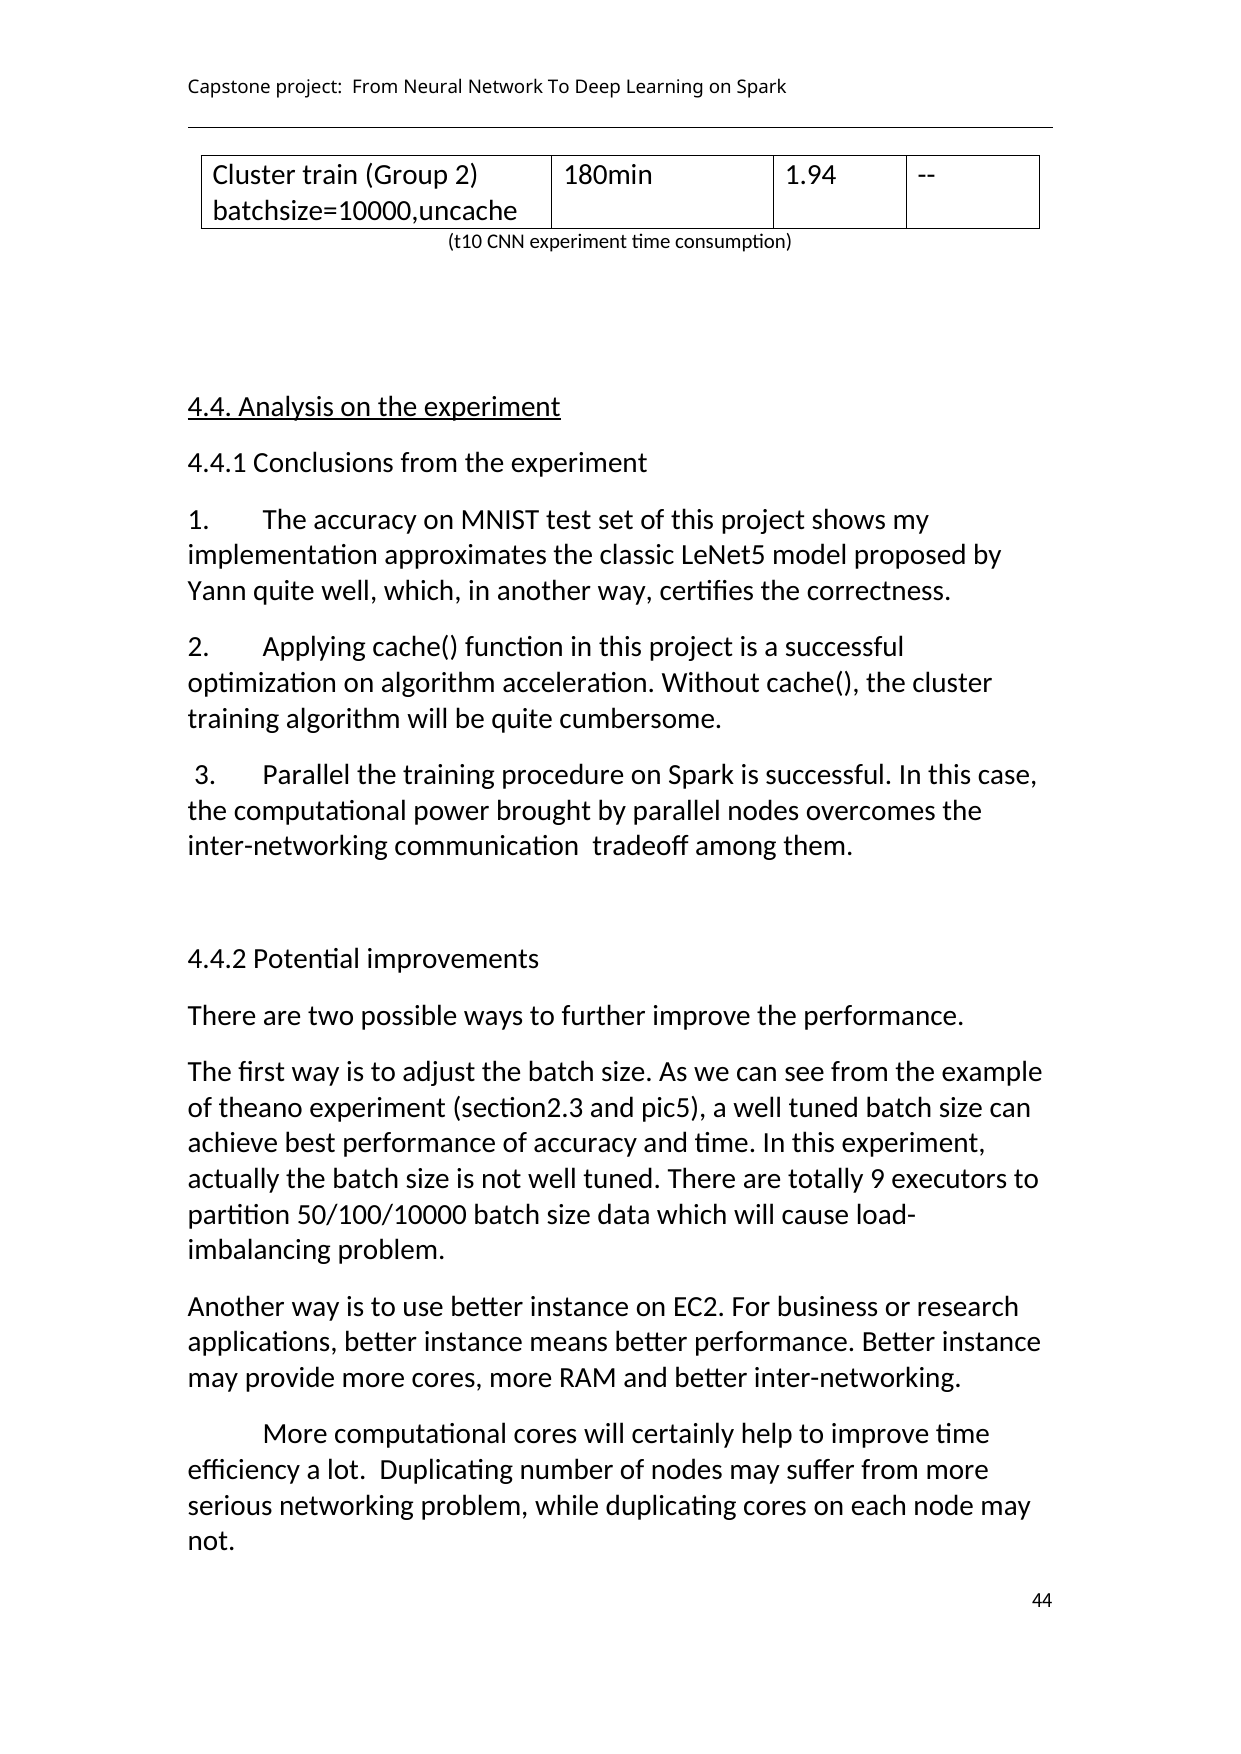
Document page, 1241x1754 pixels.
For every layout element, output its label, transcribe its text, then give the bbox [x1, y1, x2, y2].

text More computational cores will certainly help to improve time efficiency a lot. Duplicating number of nodes may suffer from more serious networking problem, while duplicating cores on each node may not. [187, 1416, 1053, 1558]
table_cell -- [907, 156, 1039, 228]
text 3. Parallel the training procedure on Spark is successful. In this case, the computational power brought by parallel nodes overcomes the inter-networking communication tradeoff among them. [187, 756, 1053, 863]
text Another way is to use better instance on EC2. For business or research applications, better instance means better performance. Better instance may provide more cores, more RAM and better inter-networking. [187, 1288, 1053, 1395]
text 2. Applying cache() function in this project is a successful optimization on algorithm acceleration. Without cache(), the cluster training algorithm will be quite cumbersome. [187, 628, 1053, 735]
table_cell 1.94 [774, 156, 906, 228]
text The first way is to adjust the batch size. As we can see from the example of theano experiment (section2.3 and pic5), a well tuned batch size can achieve best performance of accuracy and time. In this experiment, actually the batch size is not well tuned. There are totally 9 executors to partition 50/100/10000 batch size data which will cause load-imbalancing problem. [187, 1053, 1053, 1267]
text 4.4.1 Conclusions from the experiment [187, 444, 1053, 480]
table_cell 180min [552, 156, 773, 228]
text 4.4. Analysis on the experiment [187, 388, 1053, 423]
text (t10 CNN experiment time consumption) [187, 229, 1053, 254]
table_cell Cluster train (Group 2) batchsize=10000,uncache [202, 156, 551, 228]
text 1. The accuracy on MNIST test set of this project shows my implementation approximates the classic LeNet5 model proposed by Yann quite well, which, in another way, certifies the correctness. [187, 501, 1053, 608]
text There are two possible ways to further improve the performance. [187, 997, 1053, 1032]
text 4.4.2 Potential improvements [187, 940, 1053, 976]
